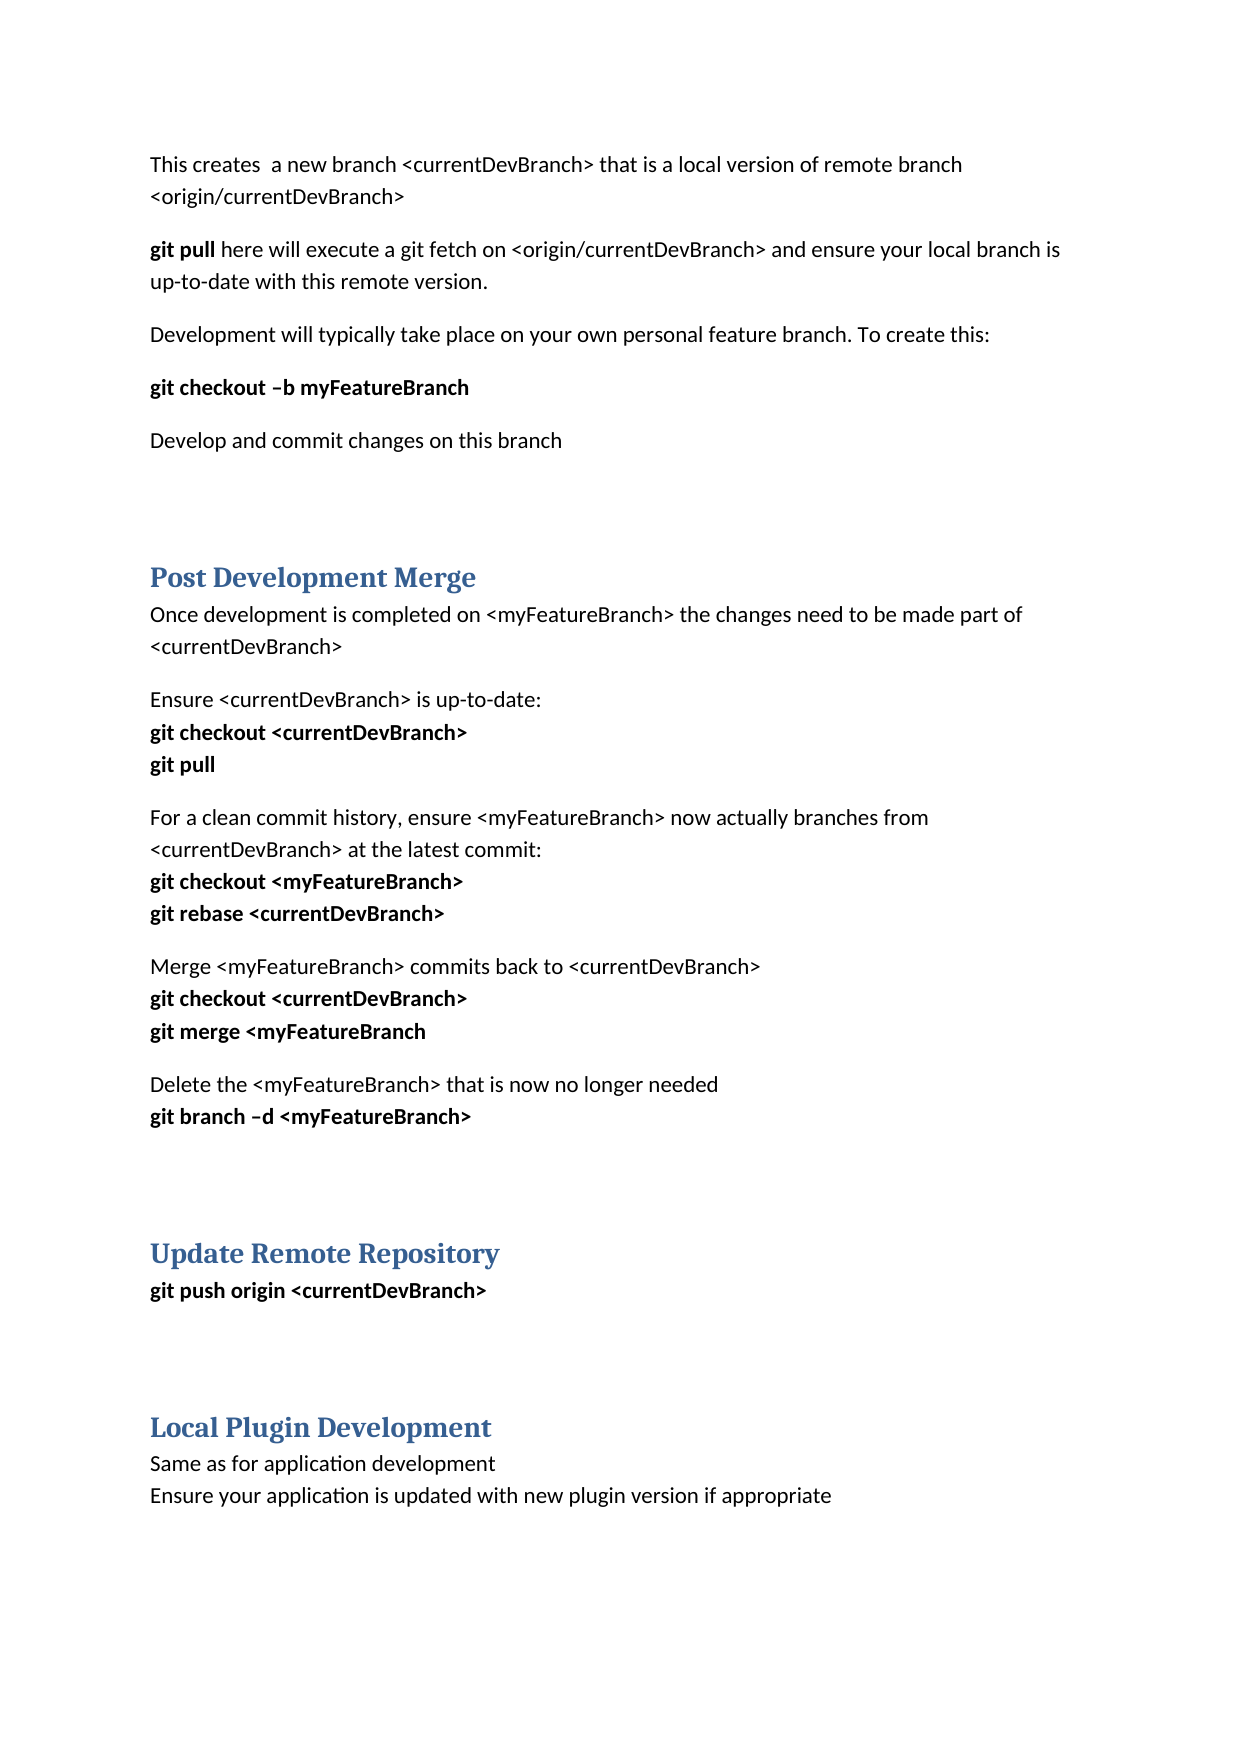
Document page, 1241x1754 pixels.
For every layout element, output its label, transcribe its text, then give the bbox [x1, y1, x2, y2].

text Delete the <myFeatureBranch> that is now no longer needed git branch –d <myFeatureBranch> [150, 1070, 1090, 1130]
subtitle Post Development Merge [150, 562, 1090, 595]
text Ensure <currentDevBranch> is up-to-date: git checkout <currentDevBranch> git pull [150, 685, 1090, 778]
text For a clean commit history, ensure <myFeatureBranch> now actually branches from <currentDevBranch> at the latest commit: git checkout <myFeatureBranch> git rebase <currentDevBranch> [150, 803, 1090, 927]
text Merge <myFeatureBranch> commits back to <currentDevBranch> git checkout <currentDevBranch> git merge <myFeatureBranch [150, 952, 1090, 1045]
text Once development is completed on <myFeatureBranch> the changes need to be made part of <currentDevBranch> [150, 600, 1090, 660]
subtitle Local Plugin Development [150, 1411, 1090, 1444]
text git push origin <currentDevBranch> [150, 1276, 1090, 1304]
text Same as for application development Ensure your application is updated with new plugin version if appropriate [150, 1449, 1090, 1510]
text Development will typically take place on your own personal feature branch. To create this: [150, 320, 1090, 348]
text git checkout –b myFeatureBranch [150, 373, 1090, 401]
text This creates a new branch <currentDevBranch> that is a local version of remote branch <origin/currentDevBranch> [150, 150, 1090, 210]
subtitle Update Remote Repository [150, 1237, 1090, 1271]
text git pull here will execute a git fetch on <origin/currentDevBranch> and ensure your local branch is up-to-date with this remote version. [150, 235, 1090, 295]
text Develop and commit changes on this branch [150, 426, 1090, 454]
